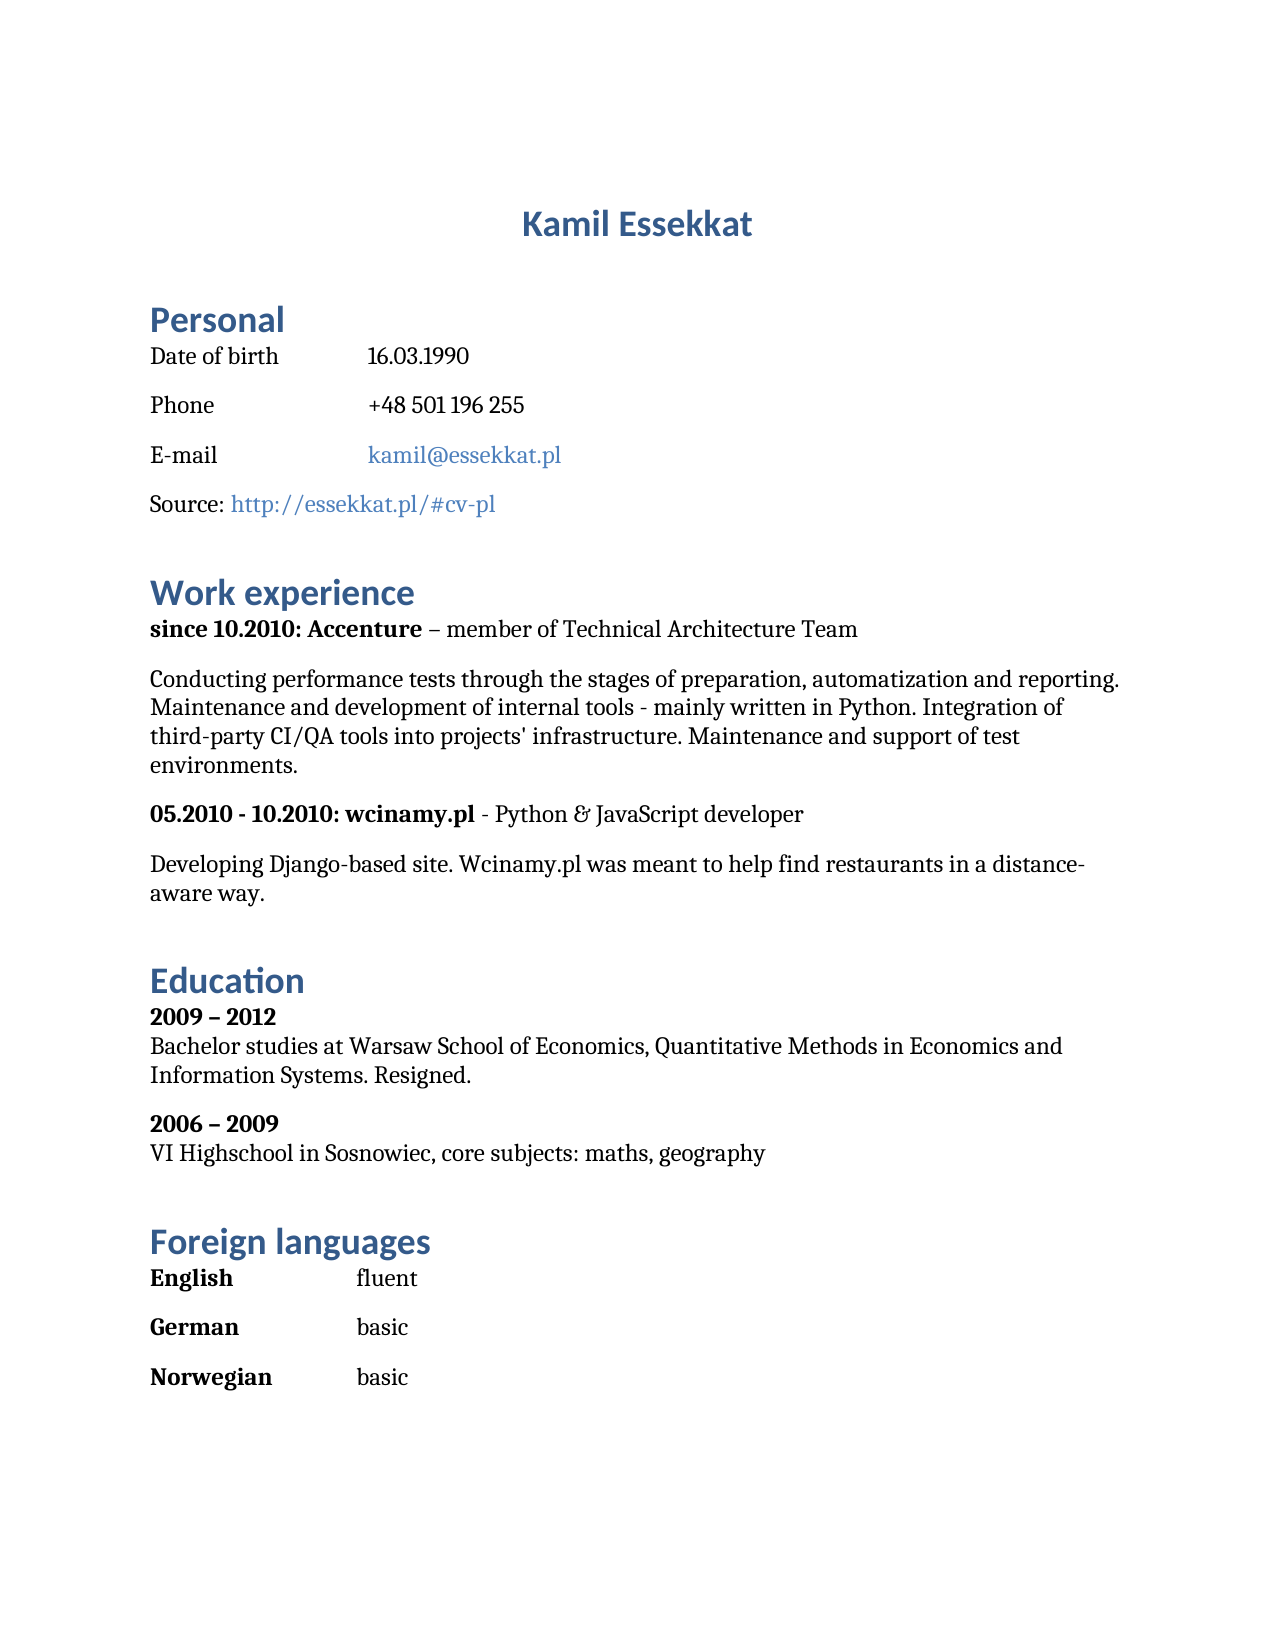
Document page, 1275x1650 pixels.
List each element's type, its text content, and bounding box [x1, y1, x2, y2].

text VI Highschool in Sosnowiec, core subjects: maths, geography [150, 1139, 1125, 1168]
subtitle Personal [150, 296, 1125, 342]
text Bachelor studies at Warsaw School of Economics, Quantitative Methods in Economics and Information Systems. Resigned. [150, 1032, 1125, 1089]
subtitle Foreign languages [150, 1218, 1125, 1264]
table_header 16.03.1990 [356, 342, 952, 391]
table_header Date of birth [139, 342, 356, 391]
table_header fluent [345, 1264, 517, 1313]
table_header English [139, 1264, 345, 1313]
table_cell +48 501 196 255 [356, 391, 952, 441]
text 2006 – 2009 [150, 1110, 1125, 1139]
text Conducting performance tests through the stages of preparation, automatization and reporting. Maintenance and development of internal tools - mainly written in Python. Integration of third-party CI/QA tools into projects' infrastructure. Maintenance and support of test environments. [150, 664, 1125, 779]
text 2009 – 2012 [150, 1003, 1125, 1032]
table_cell basic [345, 1313, 517, 1363]
table_cell E-mail [139, 441, 356, 490]
text Developing Django-based site. Wcinamy.pl was meant to help find restaurants in a distance-aware way. [150, 850, 1125, 907]
table_cell German [139, 1313, 345, 1363]
title Kamil Essekkat [150, 200, 1125, 246]
subtitle Work experience [150, 569, 1125, 615]
text Source: [150, 490, 1125, 519]
subtitle Education [150, 957, 1125, 1003]
table_cell Norwegian [139, 1363, 345, 1412]
table_cell basic [345, 1363, 517, 1412]
table_cell kamil@essekkat.pl [356, 441, 952, 490]
text 05.2010 - 10.2010: wcinamy.pl - Python & JavaScript developer [150, 800, 1125, 829]
table_cell Phone [139, 391, 356, 441]
text since 10.2010: Accenture – member of Technical Architecture Team [150, 615, 1125, 644]
